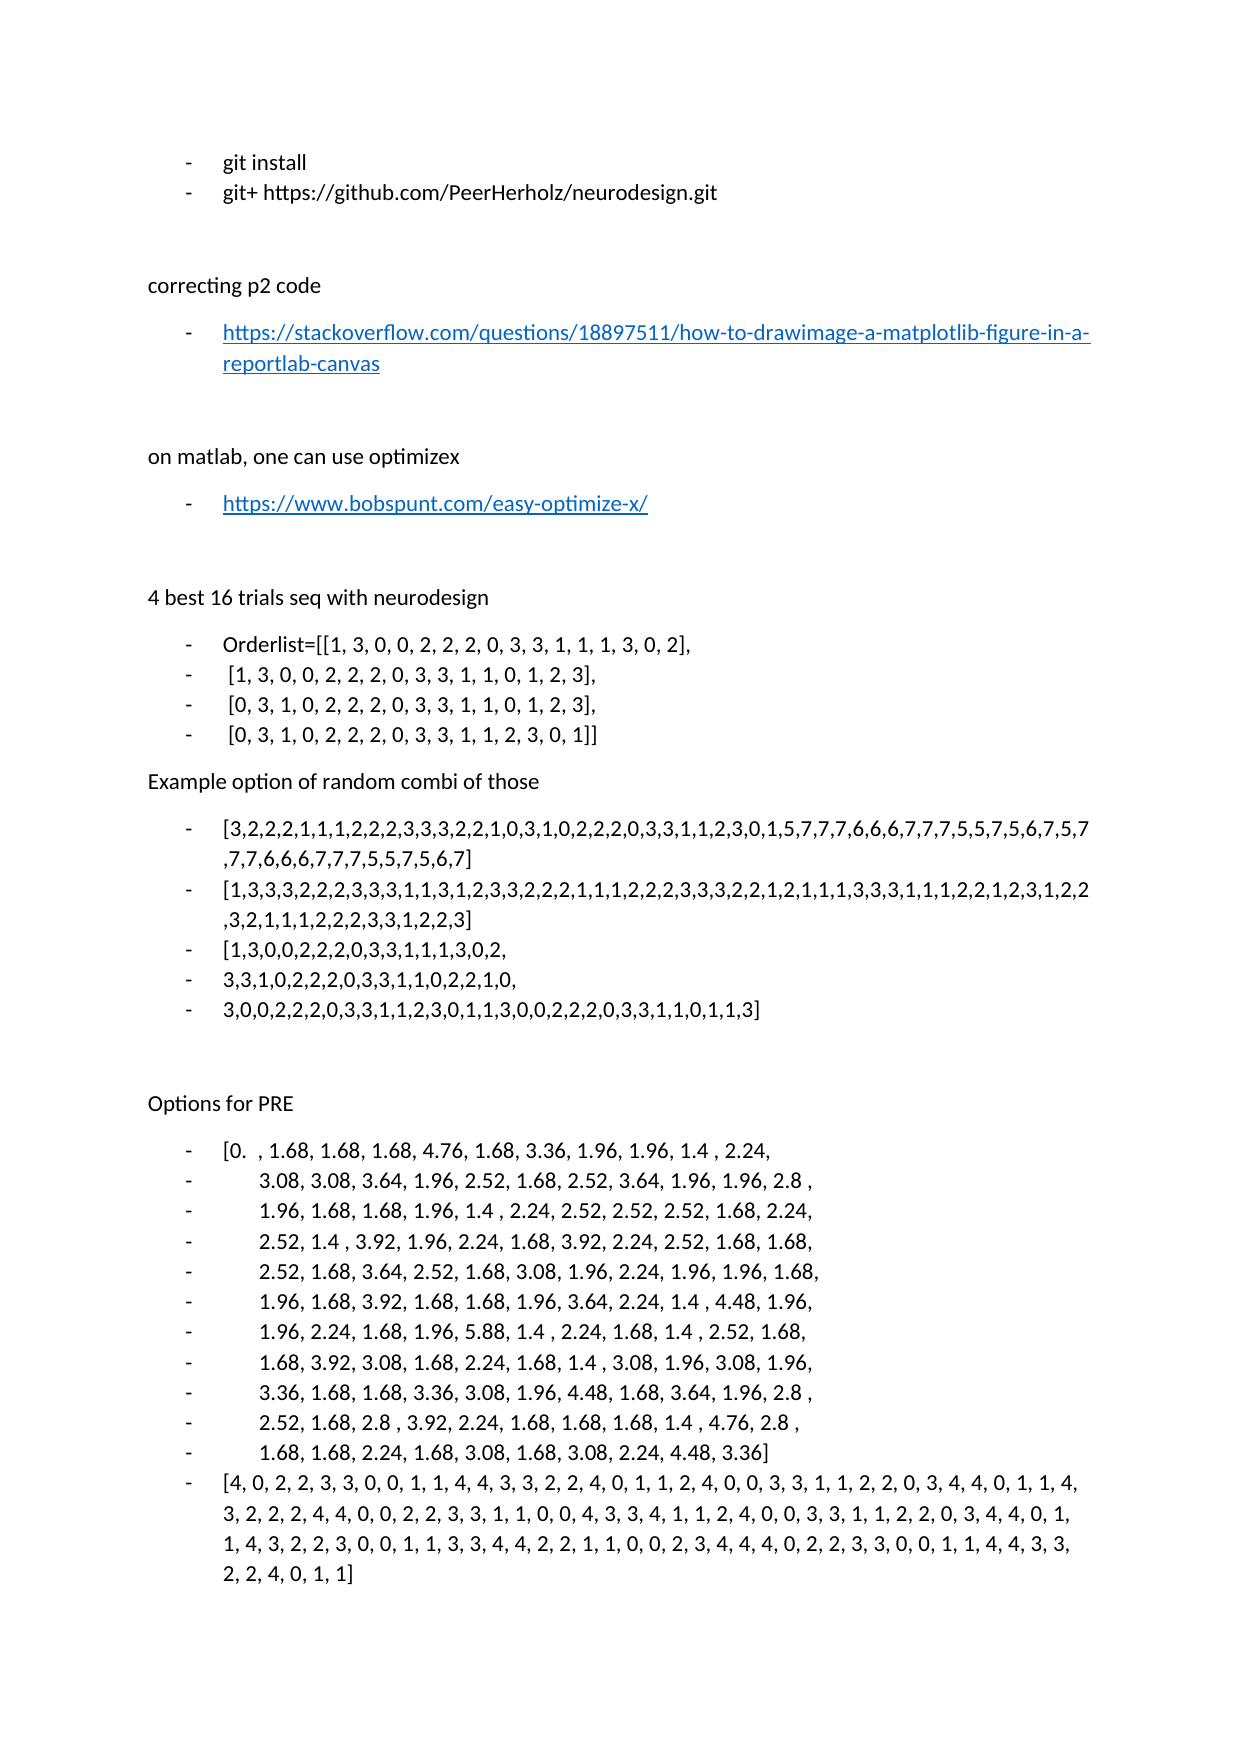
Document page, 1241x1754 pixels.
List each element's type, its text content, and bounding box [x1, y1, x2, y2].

list [1, 3, 0, 0, 2, 2, 2, 0, 3, 3, 1, 1, 0, 1, 2, 3], [185, 660, 1093, 688]
list 3,3,1,0,2,2,2,0,3,3,1,1,0,2,2,1,0, [185, 965, 1093, 993]
list [0, 3, 1, 0, 2, 2, 2, 0, 3, 3, 1, 1, 0, 1, 2, 3], [185, 690, 1093, 718]
list [4, 0, 2, 2, 3, 3, 0, 0, 1, 1, 4, 4, 3, 3, 2, 2, 4, 0, 1, 1, 2, 4, 0, 0, 3, 3, 1, 1, 2, 2, 0, 3, 4, 4, 0, 1, 1, 4, 3, 2, 2, 2, 4, 4, 0, 0, 2, 2, 3, 3, 1, 1, 0, 0, 4, 3, 3, 4, 1, 1, 2, 4, 0, 0, 3, 3, 1, 1, 2, 2, 0, 3, 4, 4, 0, 1, 1, 4, 3, 2, 2, 3, 0, 0, 1, 1, 3, 3, 4, 4, 2, 2, 1, 1, 0, 0, 2, 3, 4, 4, 4, 0, 2, 2, 3, 3, 0, 0, 1, 1, 4, 4, 3, 3, 2, 2, 4, 0, 1, 1] [185, 1468, 1093, 1587]
list 1.96, 1.68, 1.68, 1.96, 1.4 , 2.24, 2.52, 2.52, 2.52, 1.68, 2.24, [185, 1197, 1093, 1224]
text on matlab, one can use optimizex [148, 442, 1093, 470]
list [1,3,3,3,2,2,2,3,3,3,1,1,3,1,2,3,3,2,2,2,1,1,1,2,2,2,3,3,3,2,2,1,2,1,1,1,3,3,3,1,1,1,2,2,1,2,3,1,2,2,3,2,1,1,1,2,2,2,3,3,1,2,2,3] [185, 875, 1093, 933]
list https://www.bobspunt.com/easy-optimize-x/ [185, 489, 1093, 517]
list 3.08, 3.08, 3.64, 1.96, 2.52, 1.68, 2.52, 3.64, 1.96, 1.96, 2.8 , [185, 1166, 1093, 1194]
list [0, 3, 1, 0, 2, 2, 2, 0, 3, 3, 1, 1, 2, 3, 0, 1]] [185, 721, 1093, 748]
list https://stackoverflow.com/questions/18897511/how-to-drawimage-a-matplotlib-figure-in-a-reportlab-canvas [185, 318, 1093, 377]
list 1.96, 2.24, 1.68, 1.96, 5.88, 1.4 , 2.24, 1.68, 1.4 , 2.52, 1.68, [185, 1317, 1093, 1345]
list [0. , 1.68, 1.68, 1.68, 4.76, 1.68, 3.36, 1.96, 1.96, 1.4 , 2.24, [185, 1136, 1093, 1164]
list git install [185, 148, 1093, 176]
list 2.52, 1.68, 3.64, 2.52, 1.68, 3.08, 1.96, 2.24, 1.96, 1.96, 1.68, [185, 1257, 1093, 1285]
list 1.96, 1.68, 3.92, 1.68, 1.68, 1.96, 3.64, 2.24, 1.4 , 4.48, 1.96, [185, 1287, 1093, 1315]
list 2.52, 1.68, 2.8 , 3.92, 2.24, 1.68, 1.68, 1.68, 1.4 , 4.76, 2.8 , [185, 1408, 1093, 1436]
list 1.68, 1.68, 2.24, 1.68, 3.08, 1.68, 3.08, 2.24, 4.48, 3.36] [185, 1438, 1093, 1466]
text correcting p2 code [148, 272, 1093, 299]
list 3.36, 1.68, 1.68, 3.36, 3.08, 1.96, 4.48, 1.68, 3.64, 1.96, 2.8 , [185, 1378, 1093, 1406]
list Orderlist=[[1, 3, 0, 0, 2, 2, 2, 0, 3, 3, 1, 1, 1, 3, 0, 2], [185, 630, 1093, 658]
list 2.52, 1.4 , 3.92, 1.96, 2.24, 1.68, 3.92, 2.24, 2.52, 1.68, 1.68, [185, 1227, 1093, 1255]
text Options for PRE [148, 1089, 1093, 1117]
text Example option of random combi of those [148, 767, 1093, 795]
text 4 best 16 trials seq with neurodesign [148, 583, 1093, 611]
list 1.68, 3.92, 3.08, 1.68, 2.24, 1.68, 1.4 , 3.08, 1.96, 3.08, 1.96, [185, 1348, 1093, 1376]
list [1,3,0,0,2,2,2,0,3,3,1,1,1,3,0,2, [185, 935, 1093, 963]
list git+ https://github.com/PeerHerholz/neurodesign.git [185, 178, 1093, 206]
list 3,0,0,2,2,2,0,3,3,1,1,2,3,0,1,1,3,0,0,2,2,2,0,3,3,1,1,0,1,1,3] [185, 996, 1093, 1023]
list [3,2,2,2,1,1,1,2,2,2,3,3,3,2,2,1,0,3,1,0,2,2,2,0,3,3,1,1,2,3,0,1,5,7,7,7,6,6,6,7,7,7,5,5,7,5,6,7,5,7,7,7,6,6,6,7,7,7,5,5,7,5,6,7] [185, 814, 1093, 872]
